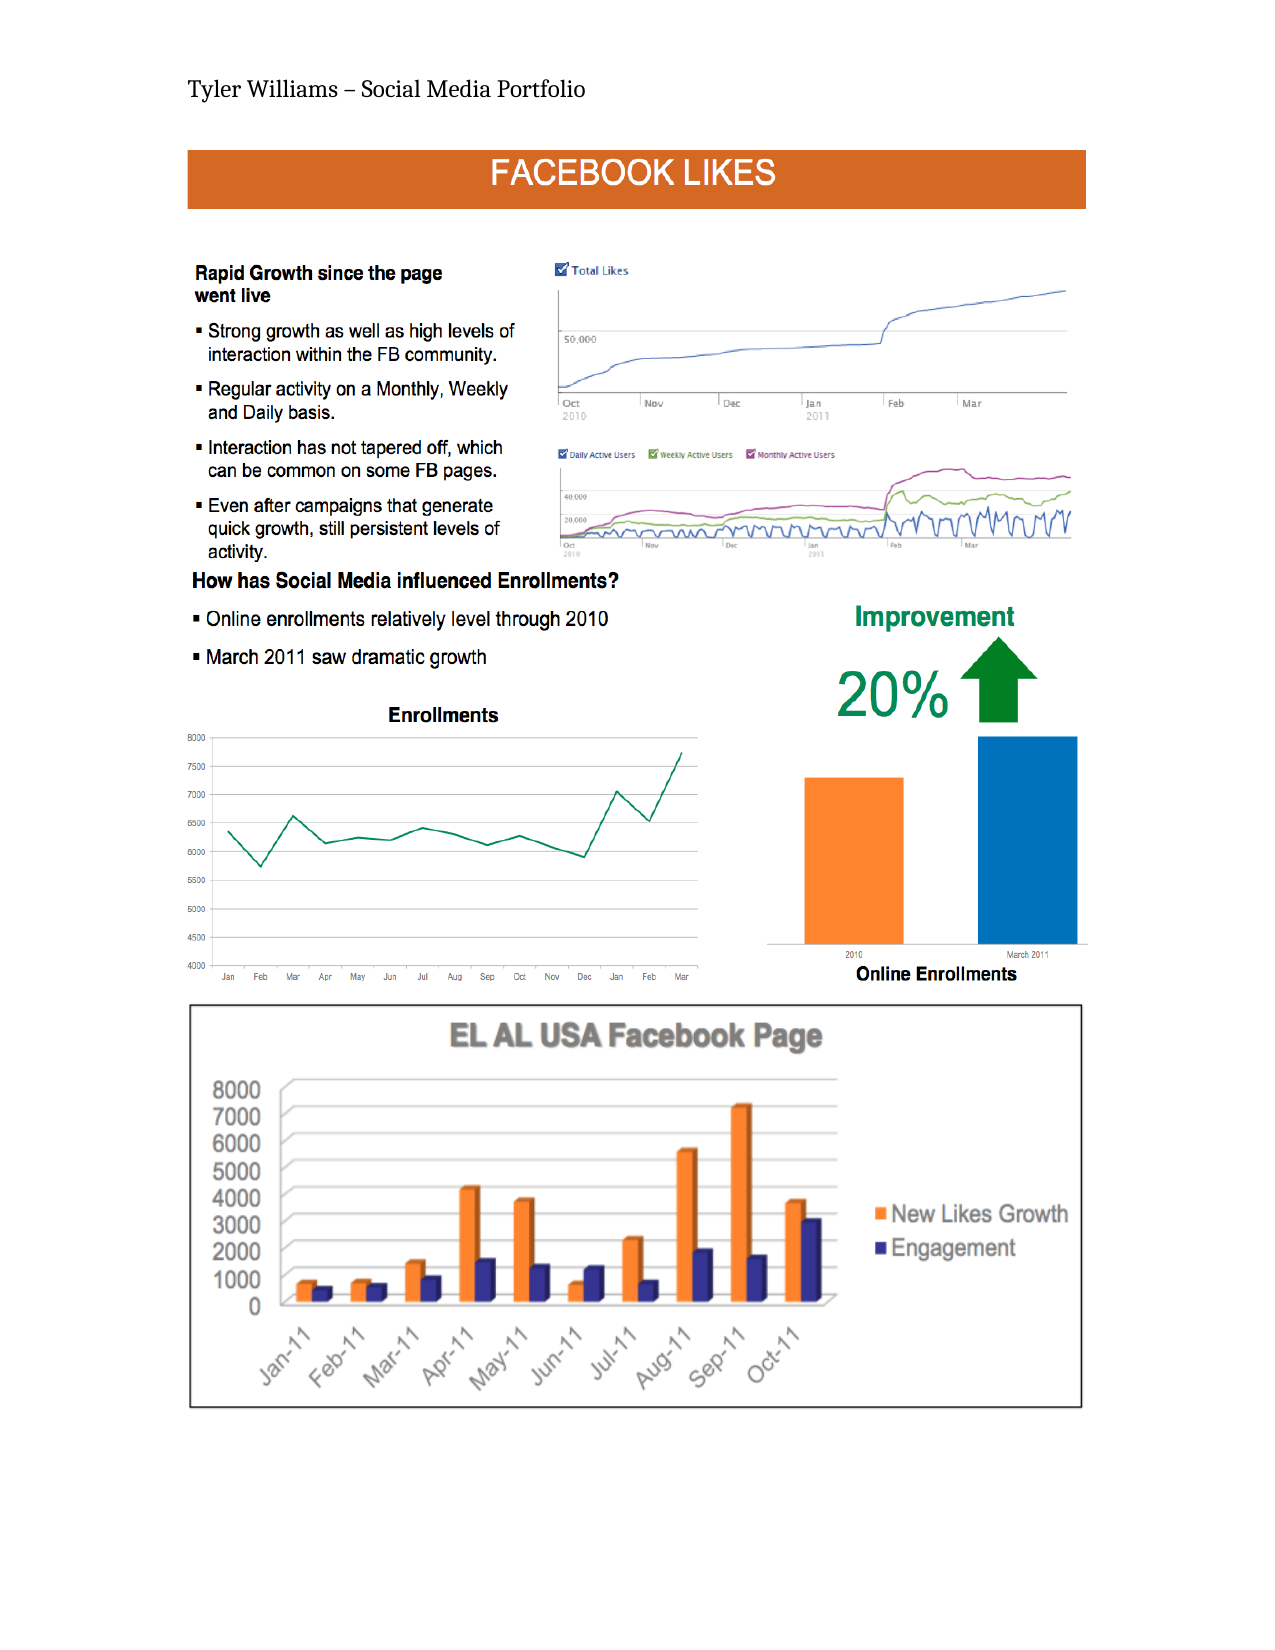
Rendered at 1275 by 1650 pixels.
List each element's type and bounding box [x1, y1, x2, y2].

picture [187, 150, 1088, 1415]
